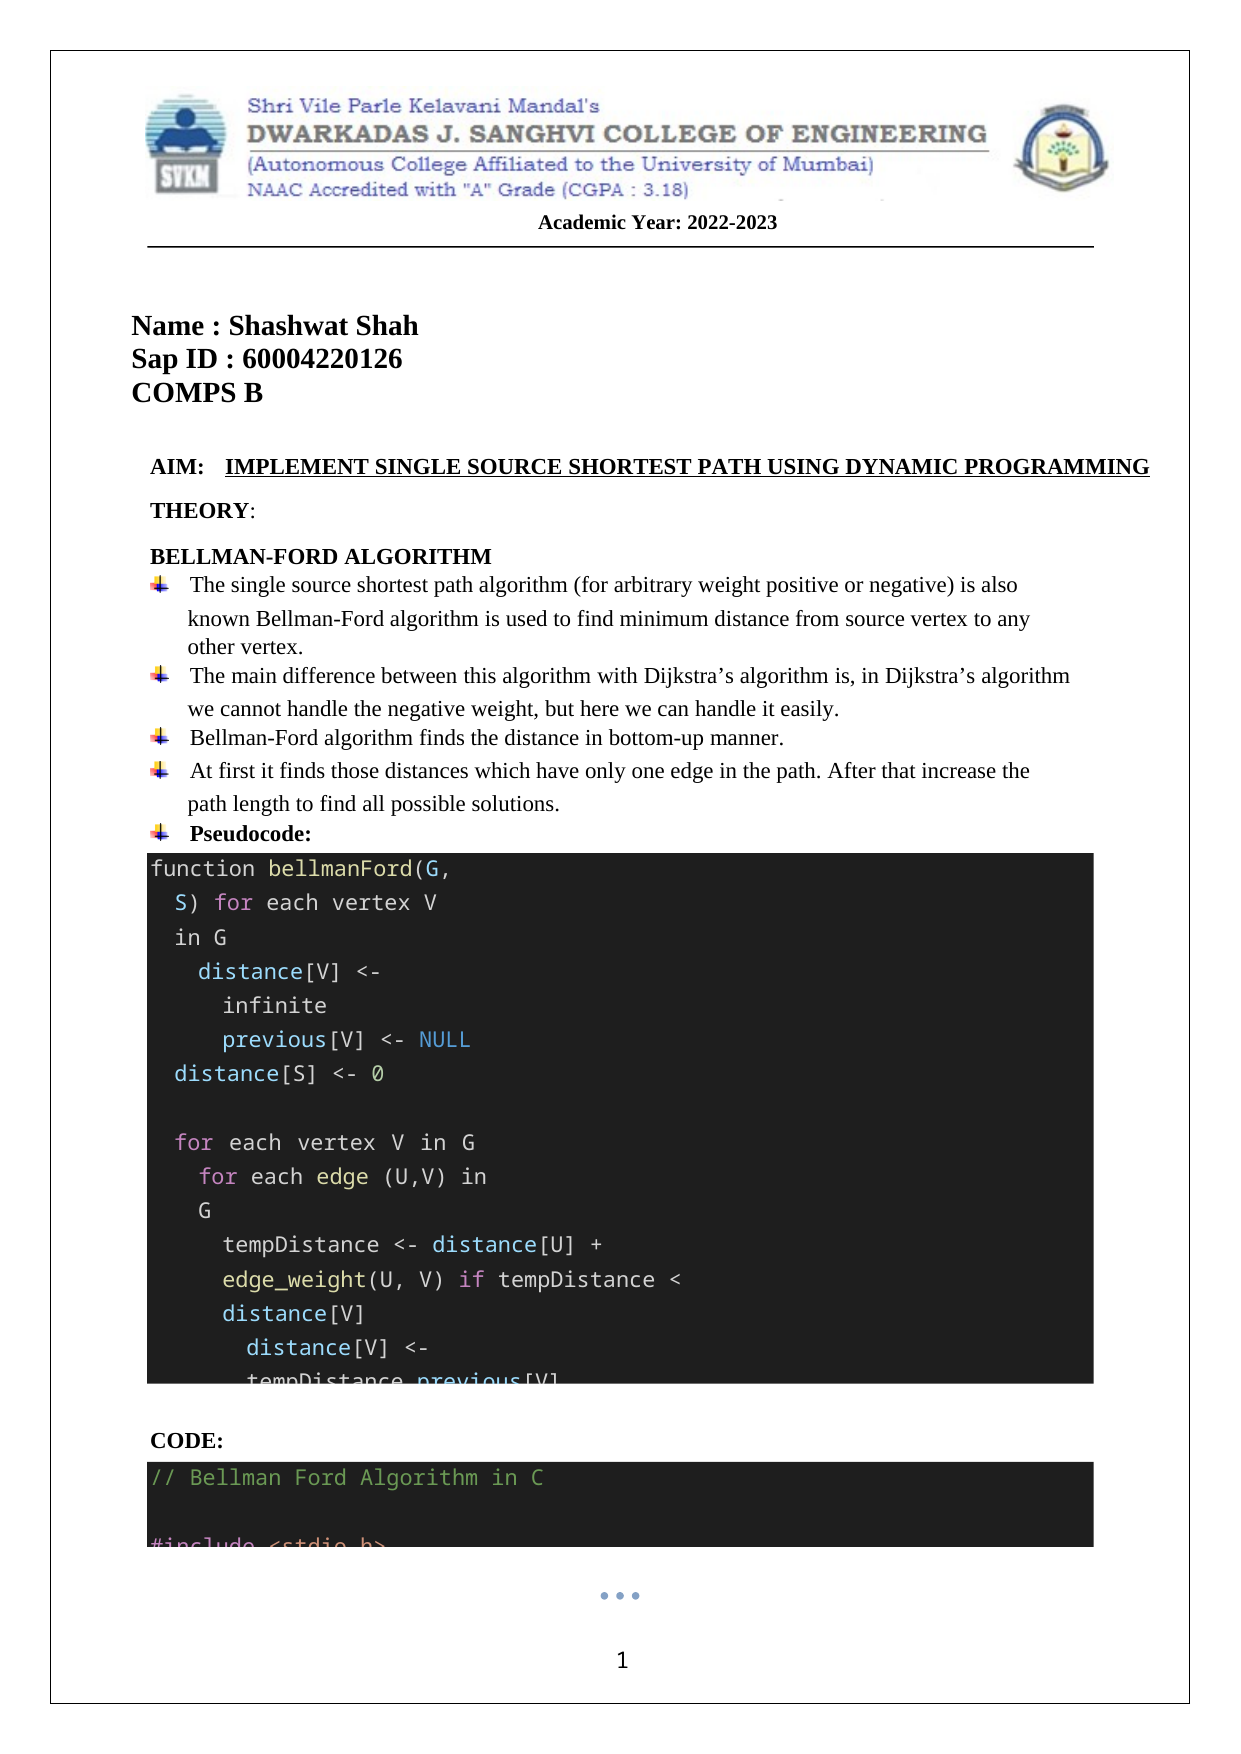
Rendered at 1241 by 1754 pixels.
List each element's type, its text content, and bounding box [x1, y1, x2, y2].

picture [145, 86, 1114, 201]
text Pseudocode: [150, 819, 1186, 847]
text Sap ID : 60004220126 [131, 342, 1186, 375]
text The single source shortest path algorithm (for arbitrary weight positive or negative) is also known Bellman-Ford algorithm is used to find minimum distance from source vertex to any other vertex. [150, 571, 1037, 659]
picture [150, 823, 169, 841]
picture [150, 727, 169, 745]
subtitle AIM: IMPLEMENT SINGLE SOURCE SHORTEST PATH USING DYNAMIC PROGRAMMING [150, 453, 1186, 479]
text At first it finds those distances which have only one edge in the path. After that increase the path length to find all possible solutions. [150, 757, 1045, 817]
text Name : Shashwat Shah [131, 308, 1186, 342]
text COMPS B [131, 375, 1186, 409]
text THEORY: [150, 498, 1186, 524]
text The main difference between this algorithm with Dijkstra’s algorithm is, in Dijkstra’s algorithm [150, 662, 1186, 693]
text we cannot handle the negative weight, but here we can handle it easily. [187, 695, 1186, 721]
picture [150, 575, 169, 593]
picture [150, 761, 169, 779]
text Bellman-Ford algorithm finds the distance in bottom-up manner. [150, 723, 1186, 755]
subtitle CODE: [150, 1427, 1186, 1454]
subtitle BELLMAN-FORD ALGORITHM [150, 543, 1186, 569]
picture [150, 665, 169, 683]
